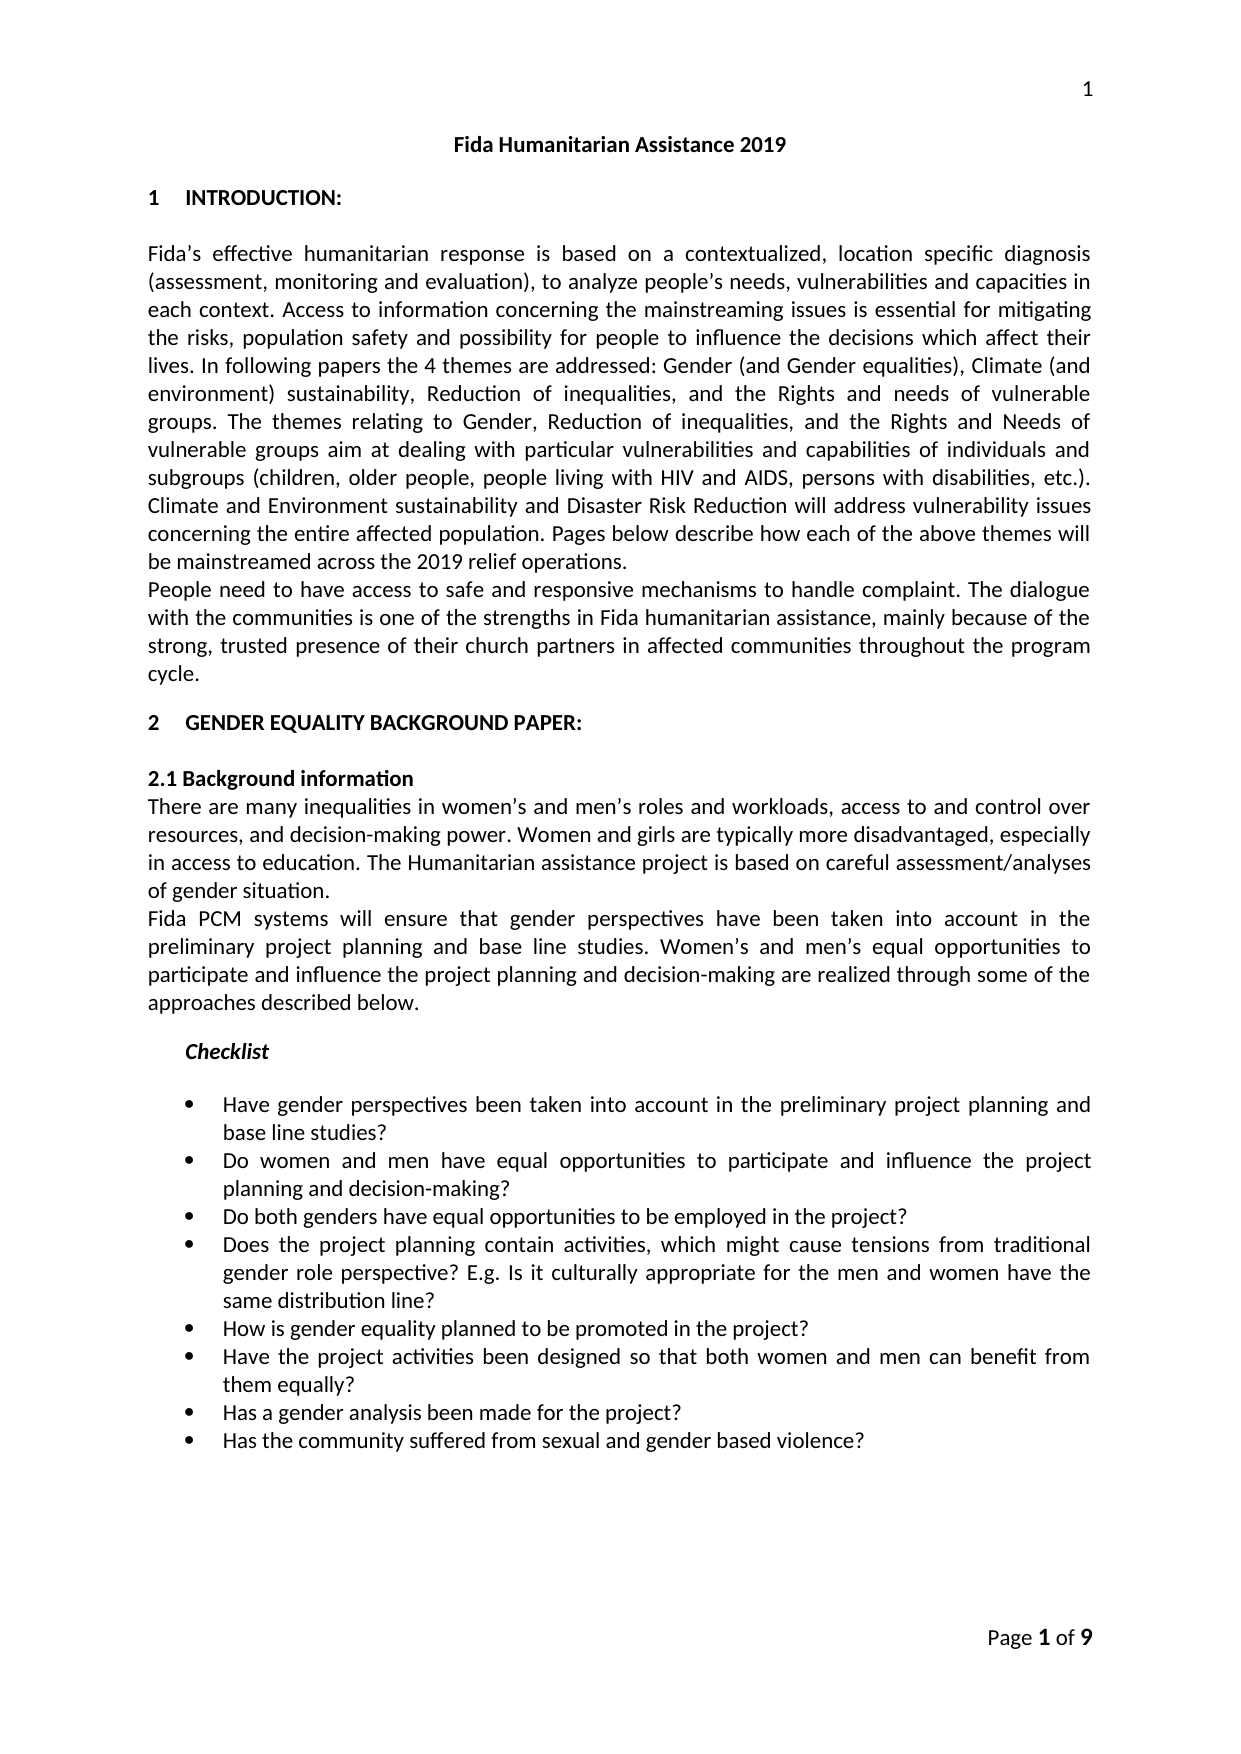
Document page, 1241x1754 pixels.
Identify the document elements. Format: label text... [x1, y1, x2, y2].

text Fida’s effective humanitarian response is based on a contextualized, location specific diagnosis (assessment, monitoring and evaluation), to analyze people’s needs, vulnerabilities and capacities in each context. Access to information concerning the mainstreaming issues is essential for mitigating the risks, population safety and possibility for people to influence the decisions which affect their lives. In following papers the 4 themes are addressed: Gender (and Gender equalities), Climate (and environment) sustainability, Reduction of inequalities, and the Rights and needs of vulnerable groups. The themes relating to Gender, Reduction of inequalities, and the Rights and Needs of vulnerable groups aim at dealing with particular vulnerabilities and capabilities of individuals and subgroups (children, older people, people living with HIV and AIDS, persons with disabilities, etc.). Climate and Environment sustainability and Disaster Risk Reduction will address vulnerability issues concerning the entire affected population. Pages below describe how each of the above themes will be mainstreamed across the 2019 relief operations. [148, 239, 1092, 575]
list Has a gender analysis been made for the project? [185, 1398, 1092, 1426]
text Fida PCM systems will ensure that gender perspectives have been taken into account in the preliminary project planning and base line studies. Women’s and men’s equal opportunities to participate and influence the project planning and decision-making are realized through some of the approaches described below. [148, 904, 1092, 1016]
text Checklist [185, 1037, 1092, 1065]
list Do both genders have equal opportunities to be employed in the project? [185, 1202, 1092, 1230]
text There are many inequalities in women’s and men’s roles and workloads, access to and control over resources, and decision-making power. Women and girls are typically more disadvantaged, especially in access to education. The Humanitarian assistance project is based on careful assessment/analyses of gender situation. [148, 792, 1092, 904]
list GENDER EQUALITY BACKGROUND PAPER: [148, 708, 1092, 736]
text Fida Humanitarian Assistance 2019 [148, 130, 1092, 158]
list Have the project activities been designed so that both women and men can benefit from them equally? [185, 1342, 1092, 1398]
list Have gender perspectives been taken into account in the preliminary project planning and base line studies? [185, 1090, 1092, 1146]
list How is gender equality planned to be promoted in the project? [185, 1314, 1092, 1342]
list INTRODUCTION: [148, 183, 1092, 211]
text 2.1 Background information [148, 764, 1092, 792]
list Do women and men have equal opportunities to participate and influence the project planning and decision-making? [185, 1146, 1092, 1202]
list Does the project planning contain activities, which might cause tensions from traditional gender role perspective? E.g. Is it culturally appropriate for the men and women have the same distribution line? [185, 1230, 1092, 1314]
text People need to have access to safe and responsive mechanisms to handle complaint. The dialogue with the communities is one of the strengths in Fida humanitarian assistance, mainly because of the strong, trusted presence of their church partners in affected communities throughout the program cycle. [148, 575, 1092, 687]
list Has the community suffered from sexual and gender based violence? [185, 1426, 1092, 1454]
